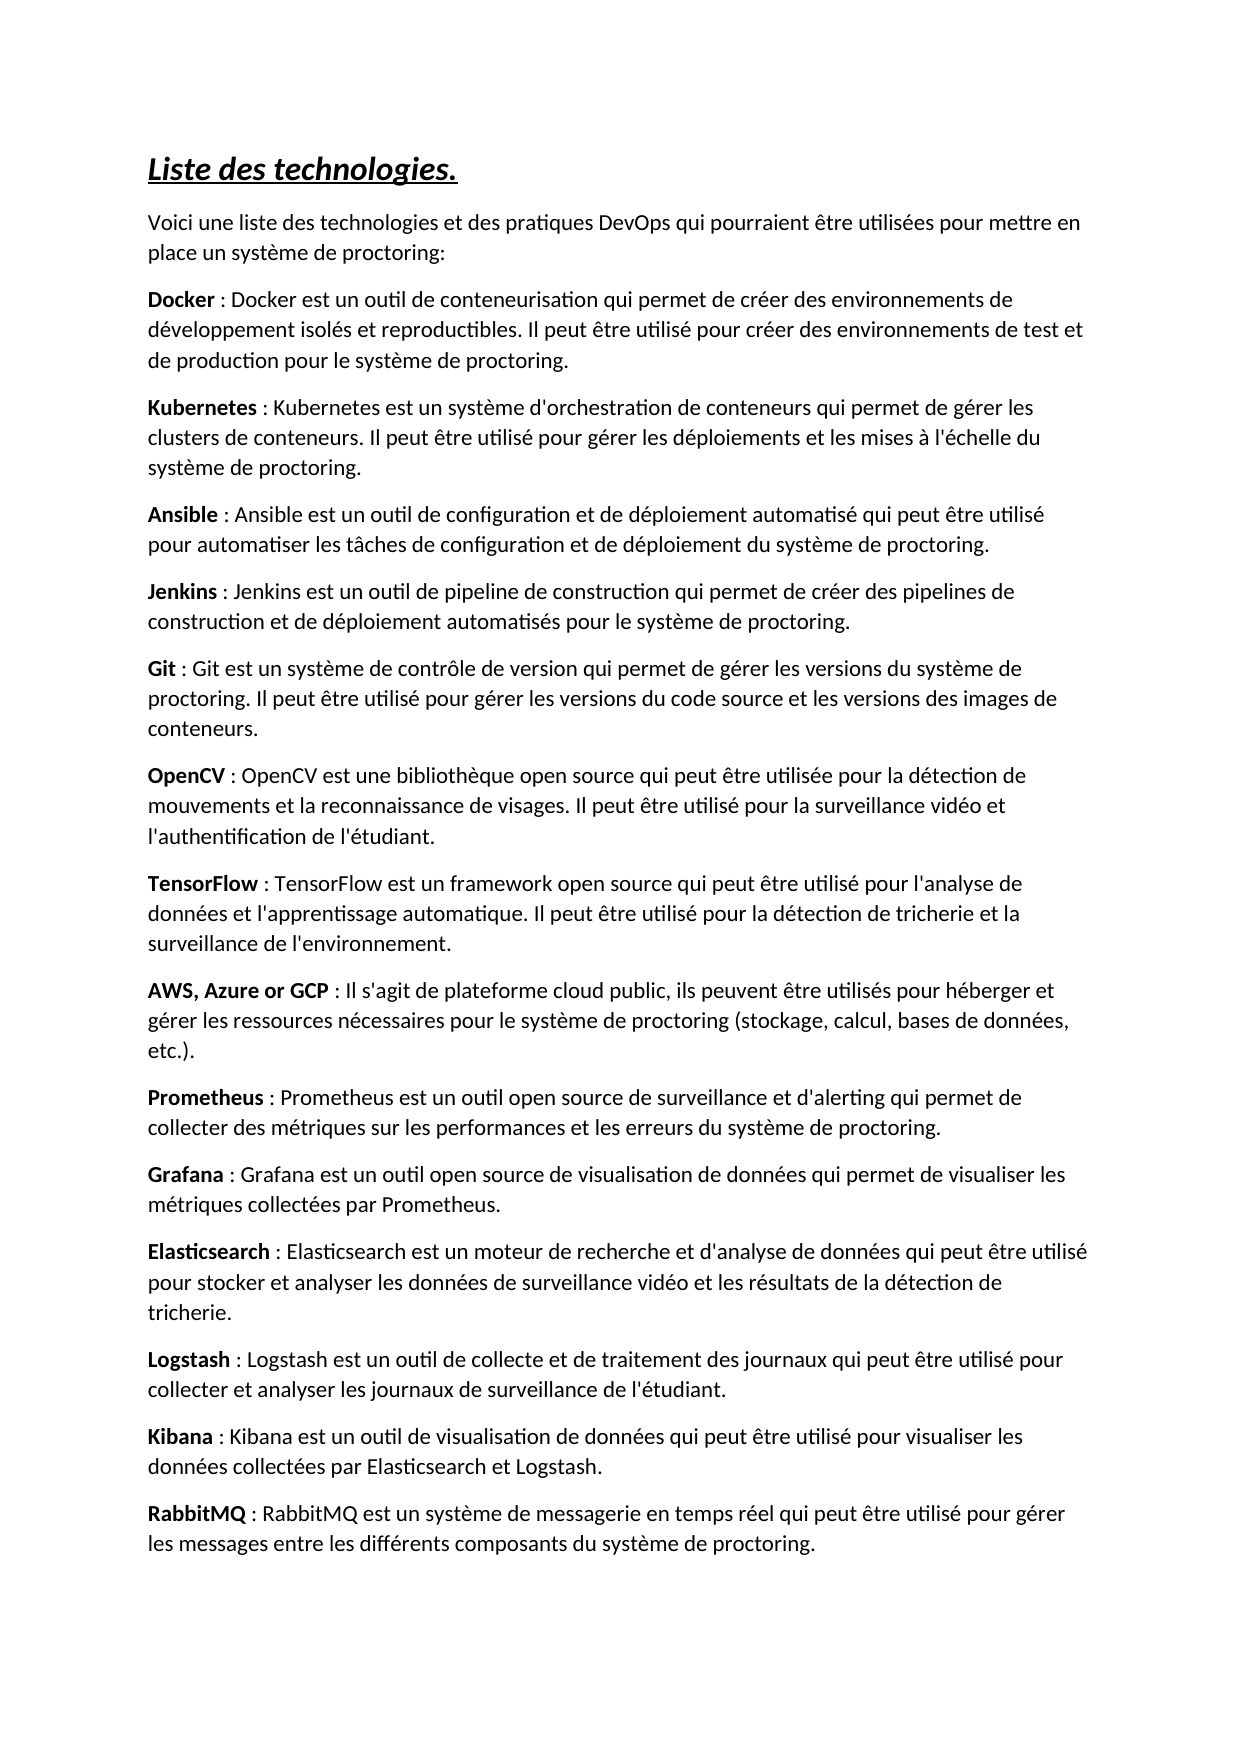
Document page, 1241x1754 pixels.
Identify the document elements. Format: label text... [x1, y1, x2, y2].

text Liste des technologies. [148, 148, 1093, 188]
text AWS, Azure or GCP : Il s'agit de plateforme cloud public, ils peuvent être utilisés pour héberger et gérer les ressources nécessaires pour le système de proctoring (stockage, calcul, bases de données, etc.). [148, 976, 1093, 1064]
text Grafana : Grafana est un outil open source de visualisation de données qui permet de visualiser les métriques collectées par Prometheus. [148, 1160, 1093, 1218]
text Prometheus : Prometheus est un outil open source de surveillance et d'alerting qui permet de collecter des métriques sur les performances et les erreurs du système de proctoring. [148, 1083, 1093, 1141]
text Voici une liste des technologies et des pratiques DevOps qui pourraient être utilisées pour mettre en place un système de proctoring: [148, 208, 1093, 266]
text Elasticsearch : Elasticsearch est un moteur de recherche et d'analyse de données qui peut être utilisé pour stocker et analyser les données de surveillance vidéo et les résultats de la détection de tricherie. [148, 1237, 1093, 1326]
text Jenkins : Jenkins est un outil de pipeline de construction qui permet de créer des pipelines de construction et de déploiement automatisés pour le système de proctoring. [148, 577, 1093, 635]
text Logstash : Logstash est un outil de collecte et de traitement des journaux qui peut être utilisé pour collecter et analyser les journaux de surveillance de l'étudiant. [148, 1345, 1093, 1403]
text RabbitMQ : RabbitMQ est un système de messagerie en temps réel qui peut être utilisé pour gérer les messages entre les différents composants du système de proctoring. [148, 1499, 1093, 1557]
text Kubernetes : Kubernetes est un système d'orchestration de conteneurs qui permet de gérer les clusters de conteneurs. Il peut être utilisé pour gérer les déploiements et les mises à l'échelle du système de proctoring. [148, 393, 1093, 481]
text Docker : Docker est un outil de conteneurisation qui permet de créer des environnements de développement isolés et reproductibles. Il peut être utilisé pour créer des environnements de test et de production pour le système de proctoring. [148, 285, 1093, 374]
text Git : Git est un système de contrôle de version qui permet de gérer les versions du système de proctoring. Il peut être utilisé pour gérer les versions du code source et les versions des images de conteneurs. [148, 654, 1093, 742]
text OpenCV : OpenCV est une bibliothèque open source qui peut être utilisée pour la détection de mouvements et la reconnaissance de visages. Il peut être utilisé pour la surveillance vidéo et l'authentification de l'étudiant. [148, 761, 1093, 850]
text TensorFlow : TensorFlow est un framework open source qui peut être utilisé pour l'analyse de données et l'apprentissage automatique. Il peut être utilisé pour la détection de tricherie et la surveillance de l'environnement. [148, 869, 1093, 957]
text Kibana : Kibana est un outil de visualisation de données qui peut être utilisé pour visualiser les données collectées par Elasticsearch et Logstash. [148, 1422, 1093, 1480]
text Ansible : Ansible est un outil de configuration et de déploiement automatisé qui peut être utilisé pour automatiser les tâches de configuration et de déploiement du système de proctoring. [148, 500, 1093, 558]
